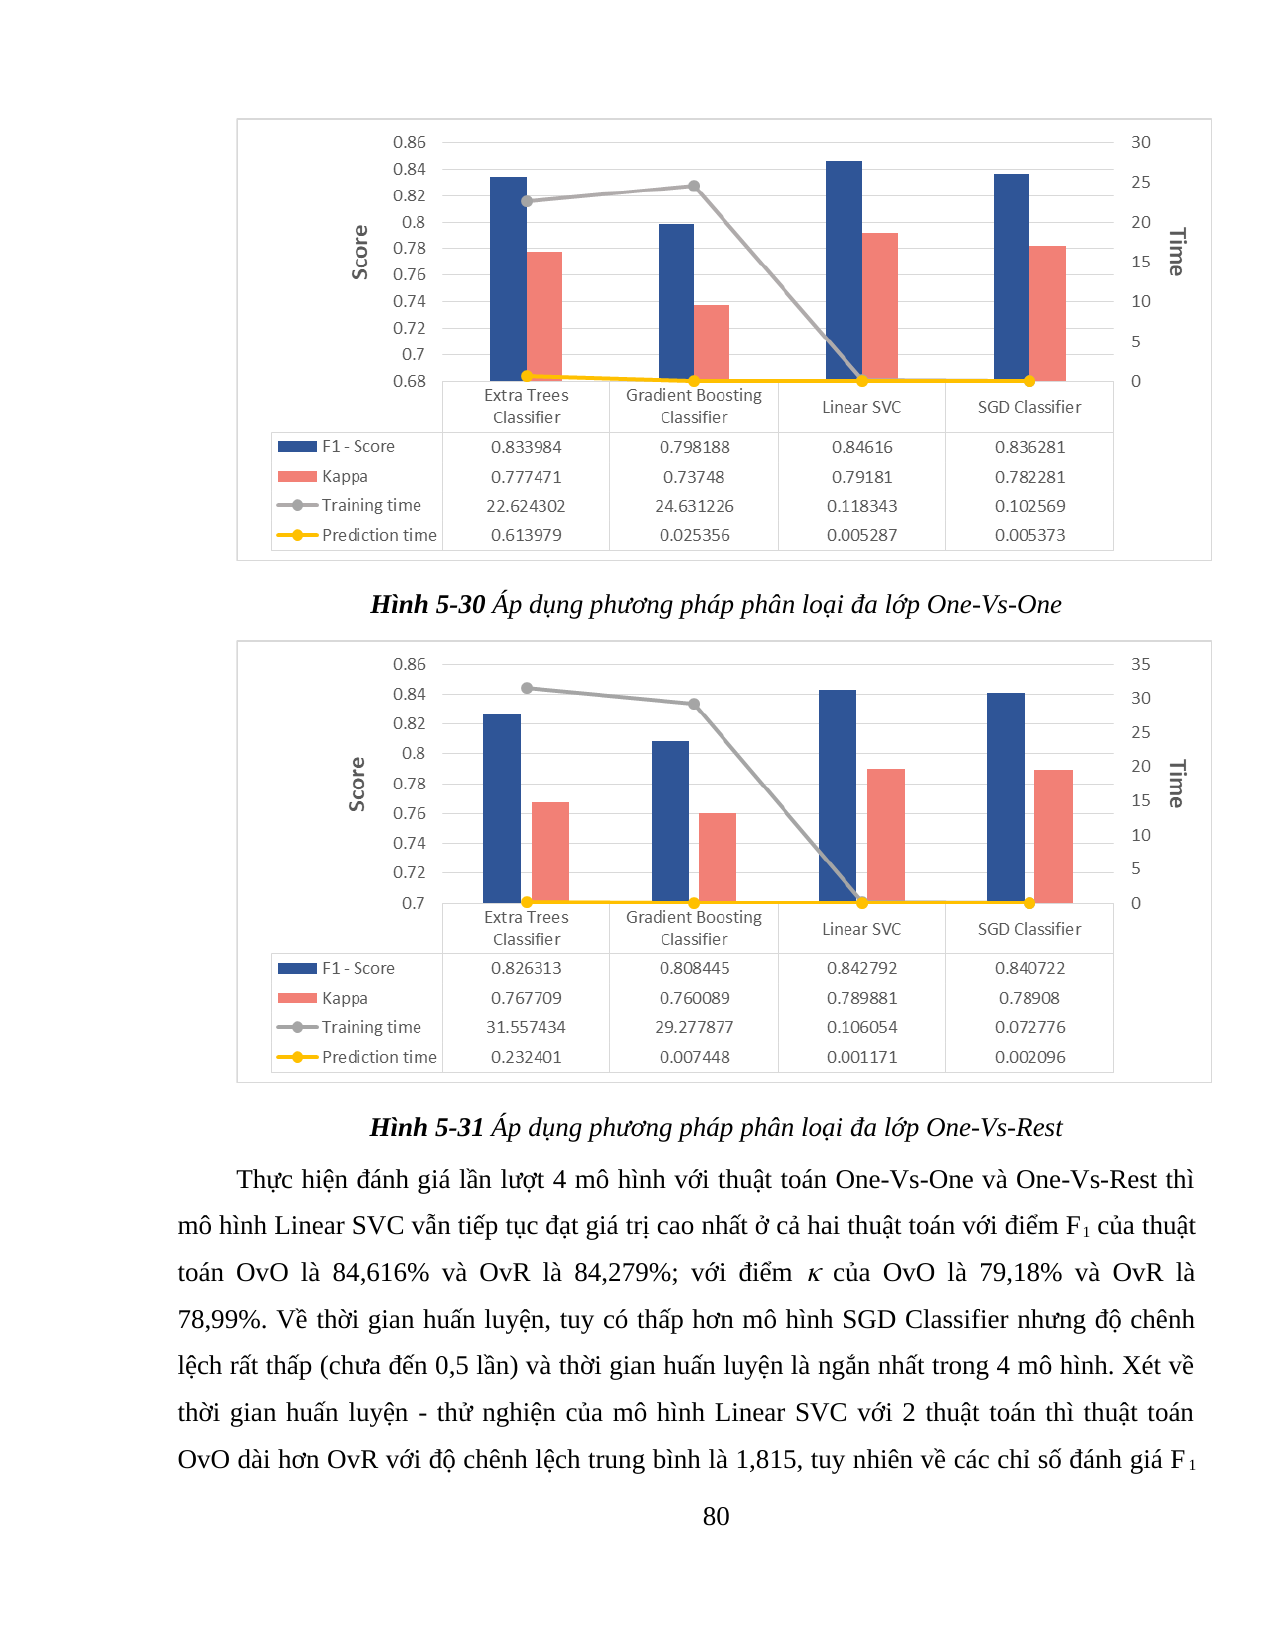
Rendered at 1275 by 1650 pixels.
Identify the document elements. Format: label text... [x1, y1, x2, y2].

picture [236, 640, 1212, 1083]
picture [236, 118, 1212, 561]
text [177, 1163, 1196, 1474]
